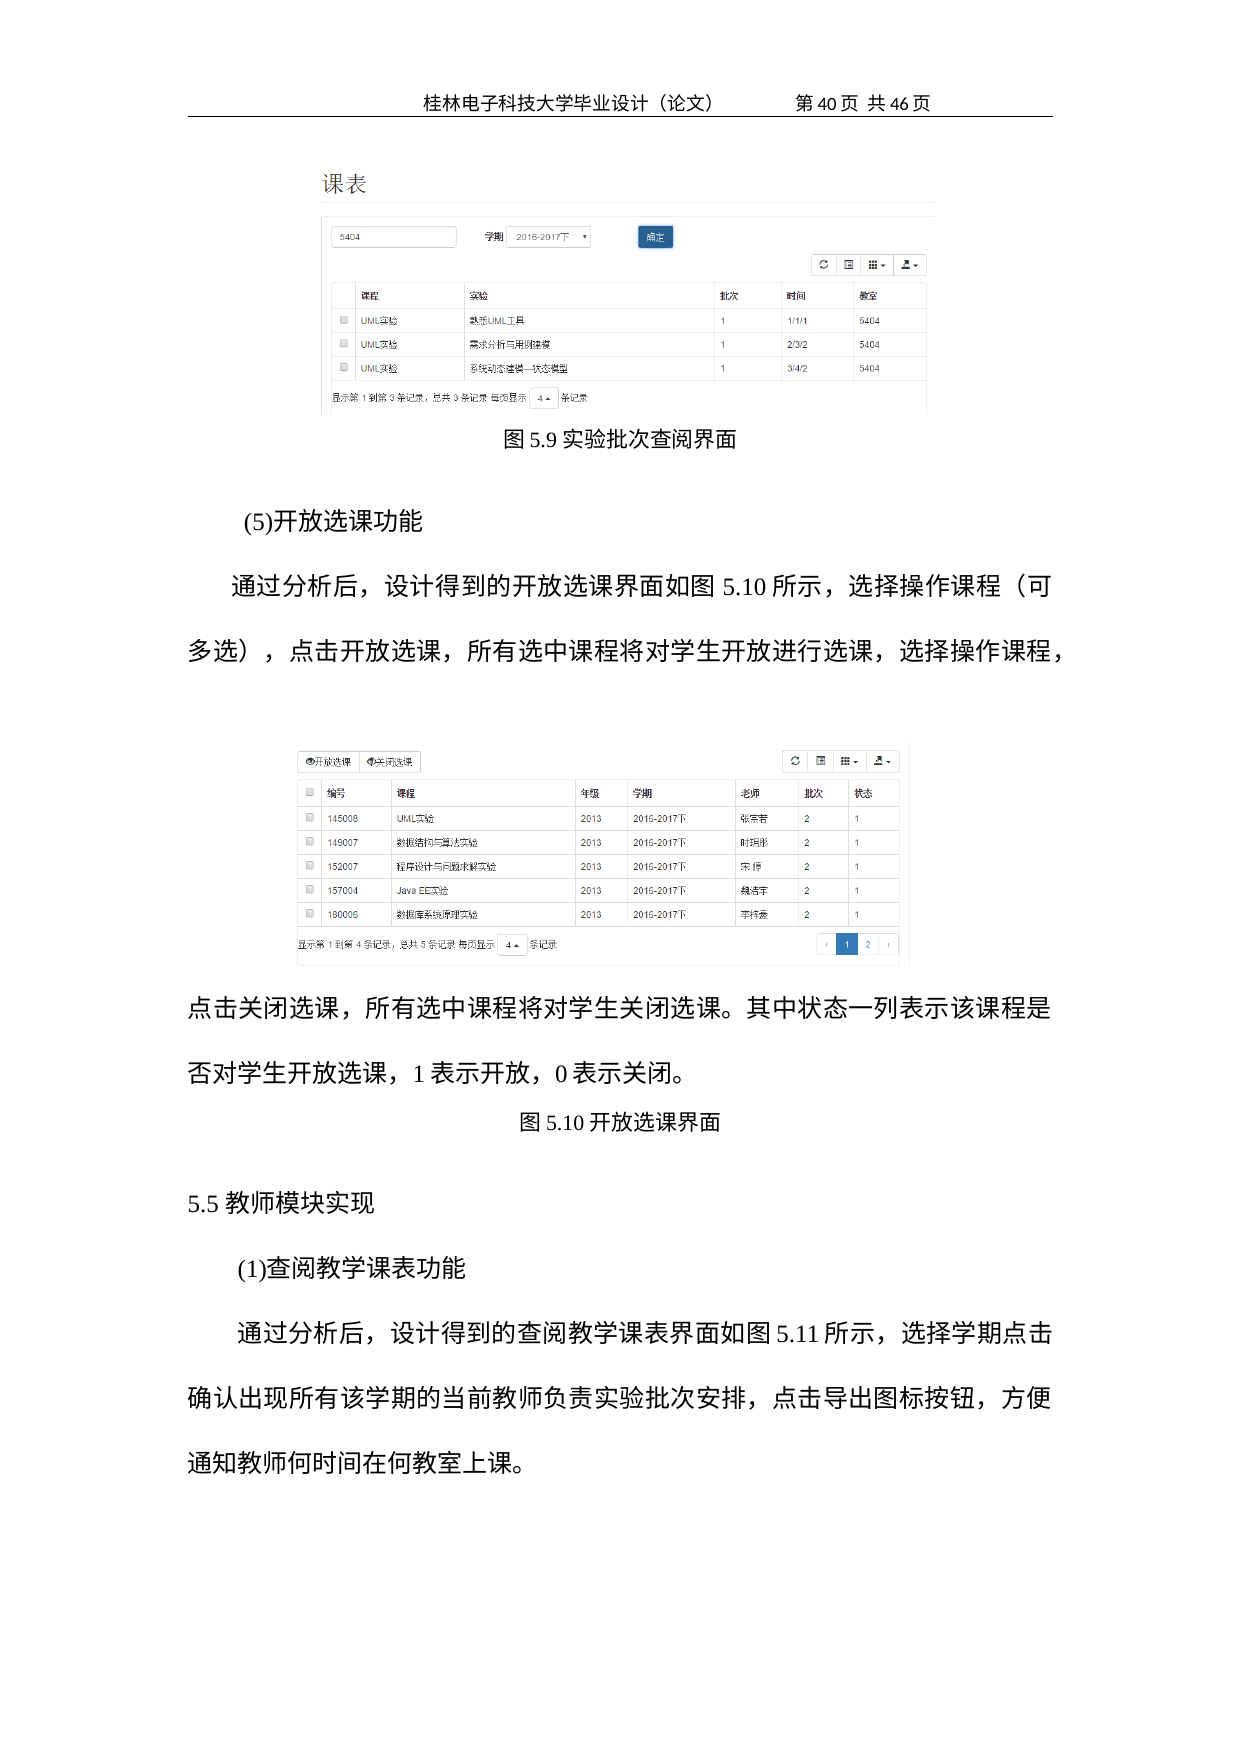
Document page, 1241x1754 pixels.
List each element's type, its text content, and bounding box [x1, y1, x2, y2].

text (1)查阅教学课表功能 [187, 1234, 1053, 1299]
text 图5.9 实验批次查阅界面 [187, 422, 1053, 454]
text (5)开放选课功能 [187, 487, 1053, 552]
text 图5.10 开放选课界面 [187, 1104, 1053, 1137]
text 通过分析后，设计得到的查阅教学课表界面如图5.11所示，选择学期点击确认出现所有该学期的当前教师负责实验批次安排，点击导出图标按钮，方便通知教师何时间在何教室上课。 [187, 1299, 1053, 1494]
picture [291, 742, 910, 966]
picture [305, 162, 935, 414]
subtitle 5.5 教师模块实现 [187, 1169, 1053, 1234]
